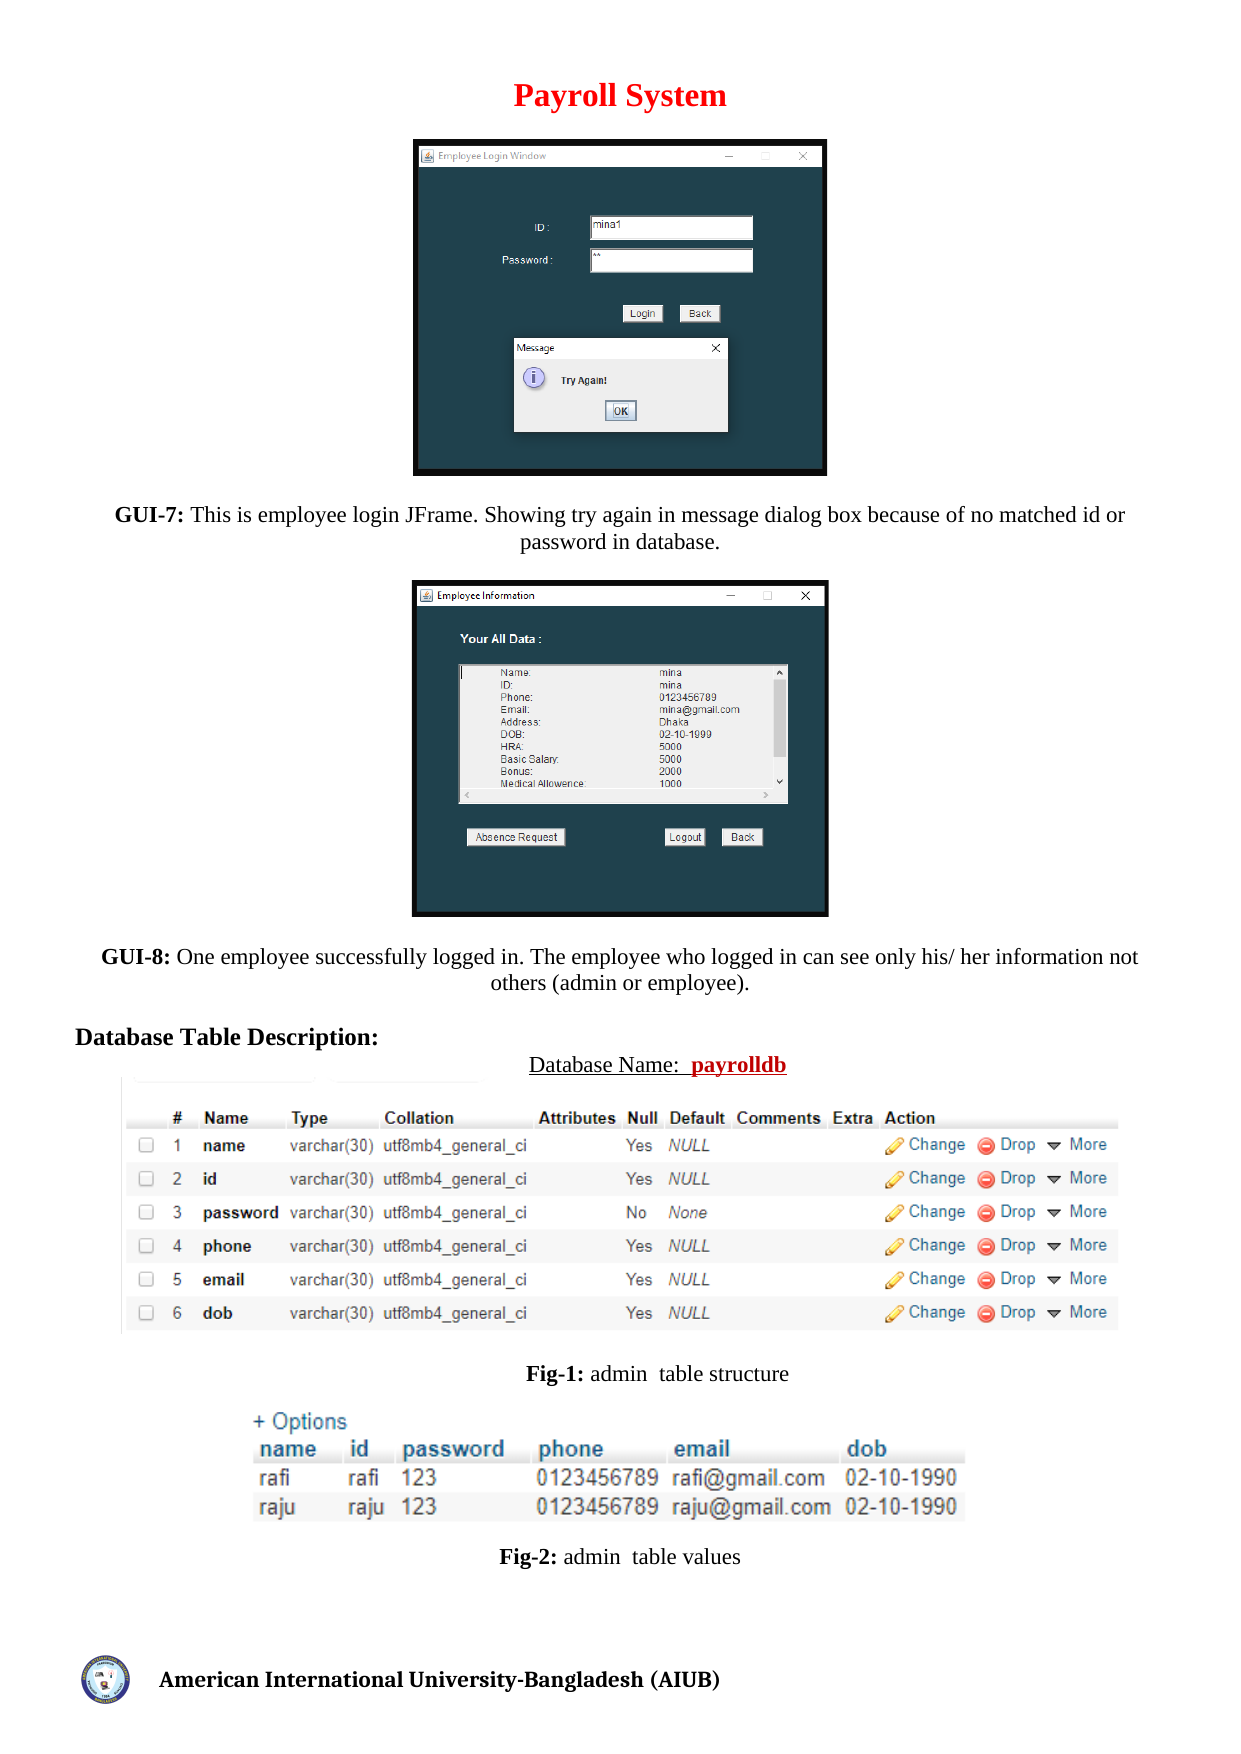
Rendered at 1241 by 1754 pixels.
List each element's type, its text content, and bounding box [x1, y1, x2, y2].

text Fig-1: admin table structure [75, 1360, 1165, 1386]
picture [250, 1412, 990, 1543]
text Database Name: payrolldb [75, 1051, 1165, 1077]
picture [121, 1077, 1120, 1334]
text GUI-8: One employee successfully logged in. The employee who logged in can see only his/ her information not others (admin or employee). [75, 943, 1165, 996]
picture [413, 139, 828, 476]
picture [411, 580, 829, 917]
text Fig-2: admin table values [75, 1543, 1165, 1569]
picture [81, 1654, 131, 1705]
text Database Table Description: [75, 1022, 1165, 1051]
text GUI-7: This is employee login JFrame. Showing try again in message dialog box because of no matched id or password in database. [75, 501, 1165, 554]
